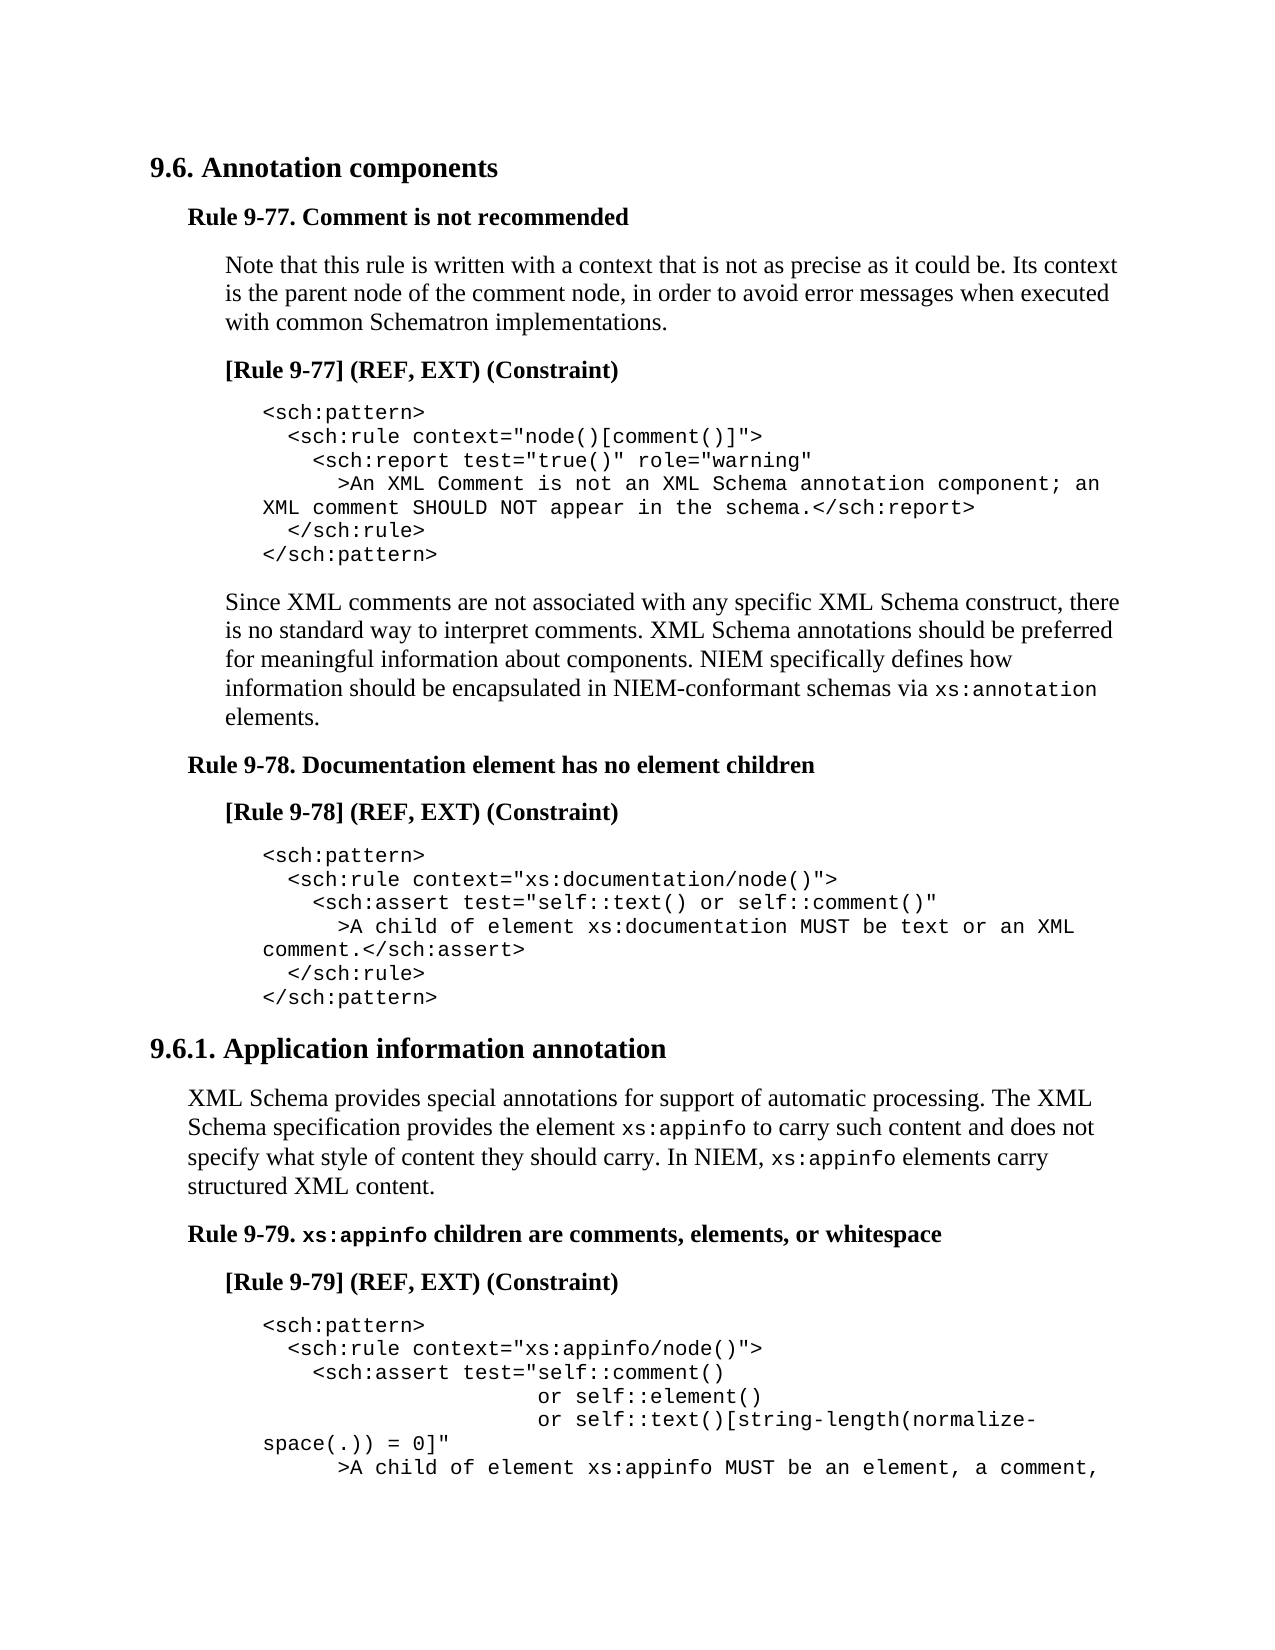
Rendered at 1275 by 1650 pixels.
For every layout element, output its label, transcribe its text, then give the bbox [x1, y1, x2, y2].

text <sch:pattern> <sch:rule context="xs:documentation/node()"> <sch:assert test="self::text() or self::comment()" >A child of element xs:documentation MUST be text or an XML comment.</sch:assert> </sch:rule> </sch:pattern> [262, 845, 1125, 1010]
text Rule 9-78. Documentation element has no element children [187, 750, 1125, 779]
text Since XML comments are not associated with any specific XML Schema construct, there is no standard way to interpret comments. XML Schema annotations should be preferred for meaningful information about components. NIEM specifically defines how information should be encapsulated in NIEM-conformant schemas via xs:annotation elements. [225, 587, 1125, 731]
subtitle 9.6.1. Application information annotation [150, 1031, 1125, 1065]
text Rule 9-79. xs:appinfo children are comments, elements, or whitespace [187, 1219, 1125, 1248]
text [Rule 9-79] (REF, EXT) (Constraint) [225, 1267, 1125, 1296]
text XML Schema provides special annotations for support of automatic processing. The XML Schema specification provides the element xs:appinfo to carry such content and does not specify what style of content they should carry. In NIEM, xs:appinfo elements carry structured XML content. [187, 1083, 1125, 1200]
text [262, 1315, 1125, 1480]
subtitle 9.6. Annotation components [150, 150, 1125, 183]
text [Rule 9-78] (REF, EXT) (Constraint) [225, 797, 1125, 826]
text [Rule 9-77] (REF, EXT) (Constraint) [225, 355, 1125, 383]
text Rule 9-77. Comment is not recommended [187, 202, 1125, 231]
text <sch:pattern> <sch:rule context="node()[comment()]"> <sch:report test="true()" role="warning" >An XML Comment is not an XML Schema annotation component; an XML comment SHOULD NOT appear in the schema.</sch:report> </sch:rule> </sch:pattern> [262, 402, 1125, 568]
text Note that this rule is written with a context that is not as precise as it could be. Its context is the parent node of the comment node, in order to avoid error messages when executed with common Schematron implementations. [225, 250, 1125, 336]
